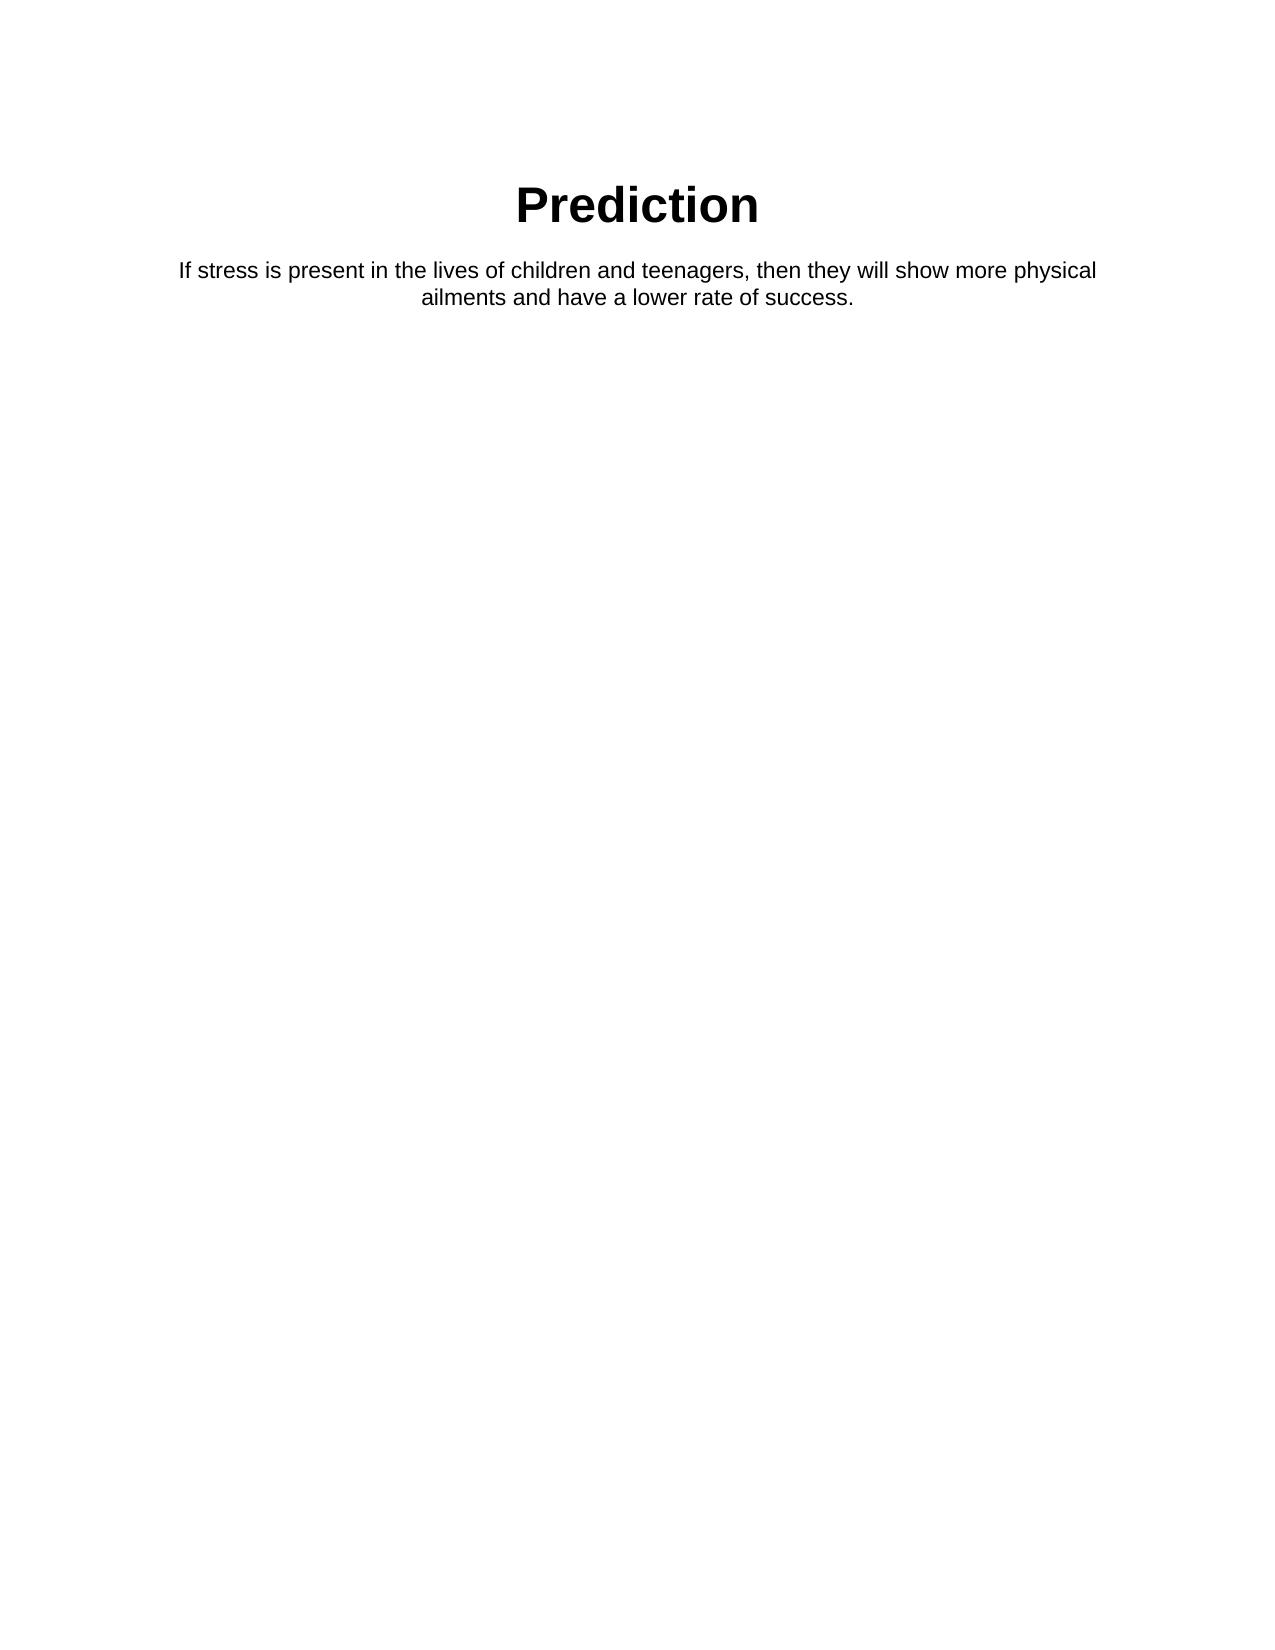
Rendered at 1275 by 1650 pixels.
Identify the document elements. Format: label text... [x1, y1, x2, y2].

text If stress is present in the lives of children and teenagers, then they will show more physical ailments and have a lower rate of success. [150, 257, 1125, 310]
subtitle Prediction [150, 175, 1125, 232]
